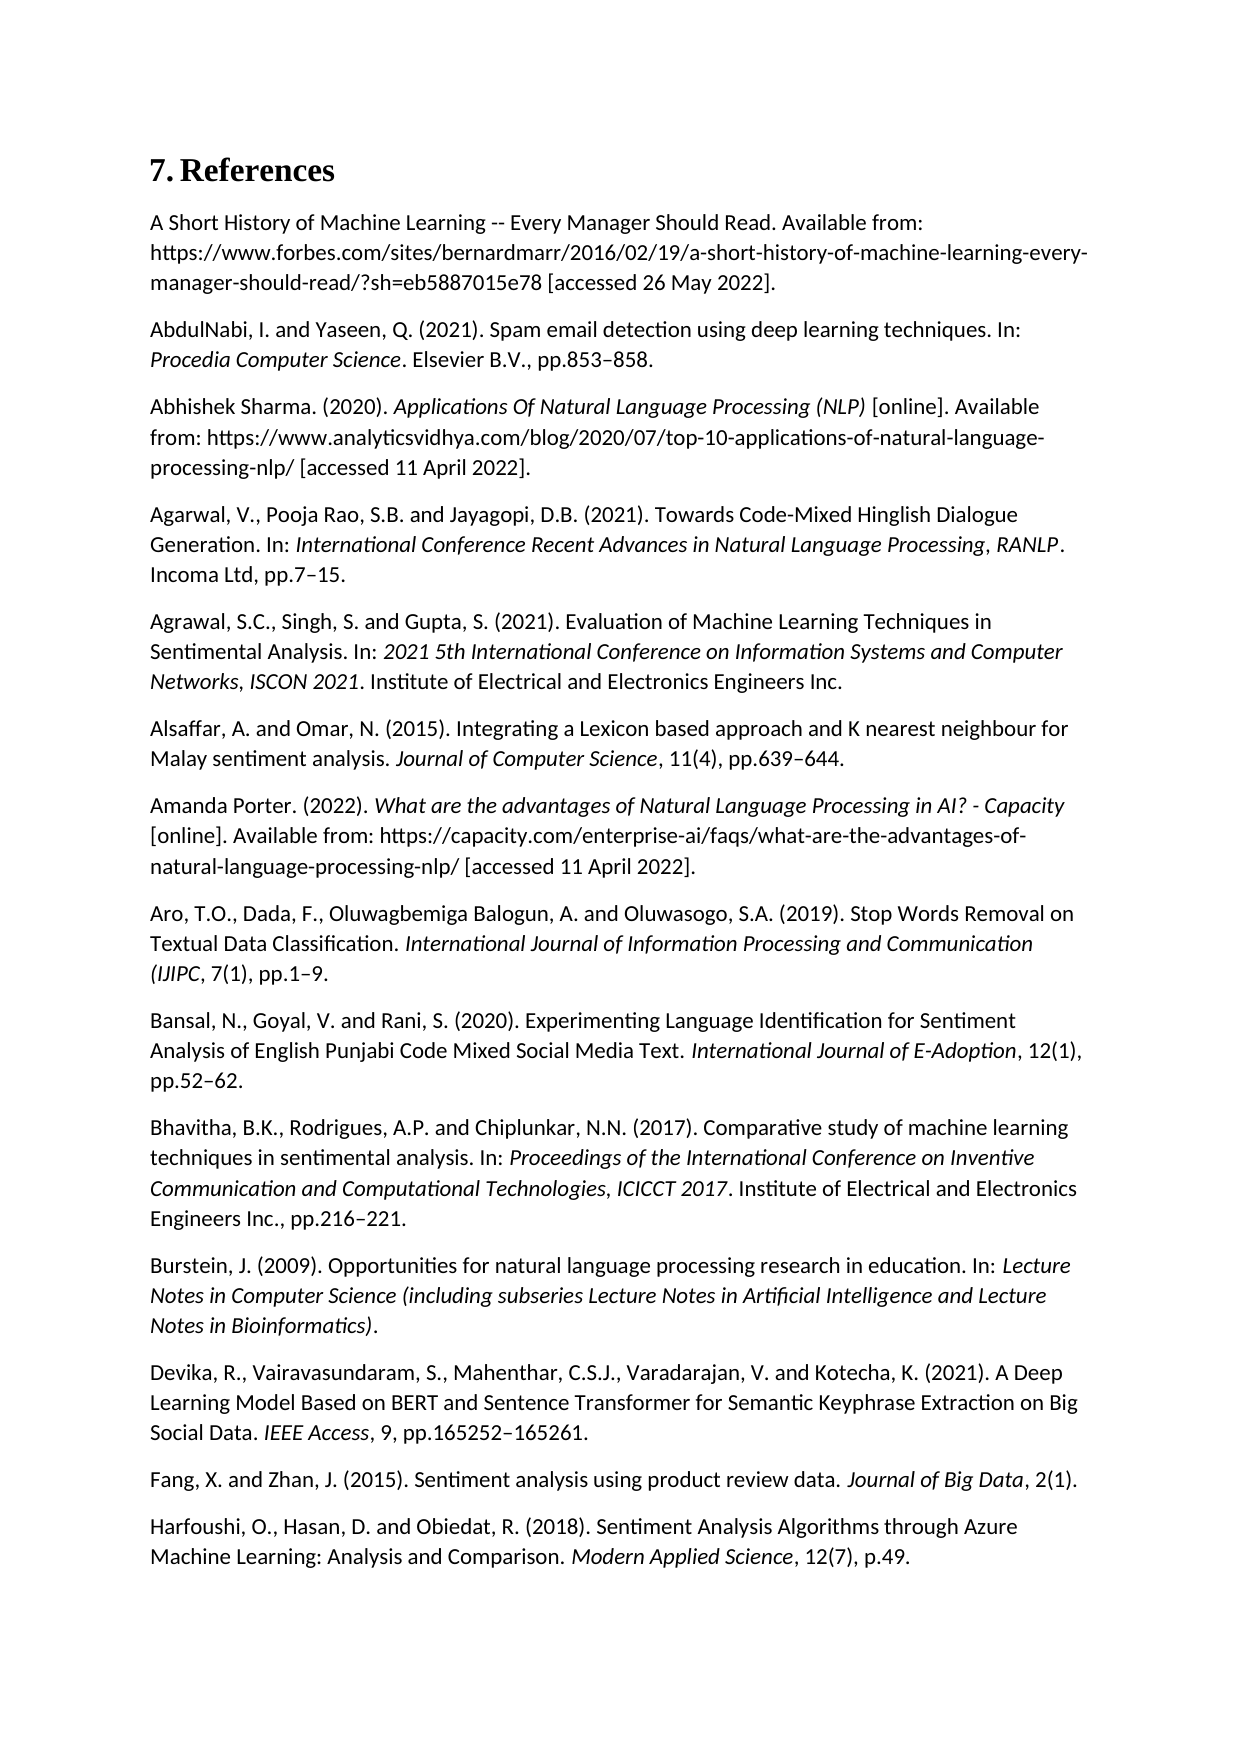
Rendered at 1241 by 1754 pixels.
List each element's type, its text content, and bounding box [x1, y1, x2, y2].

list References [149, 150, 1090, 188]
